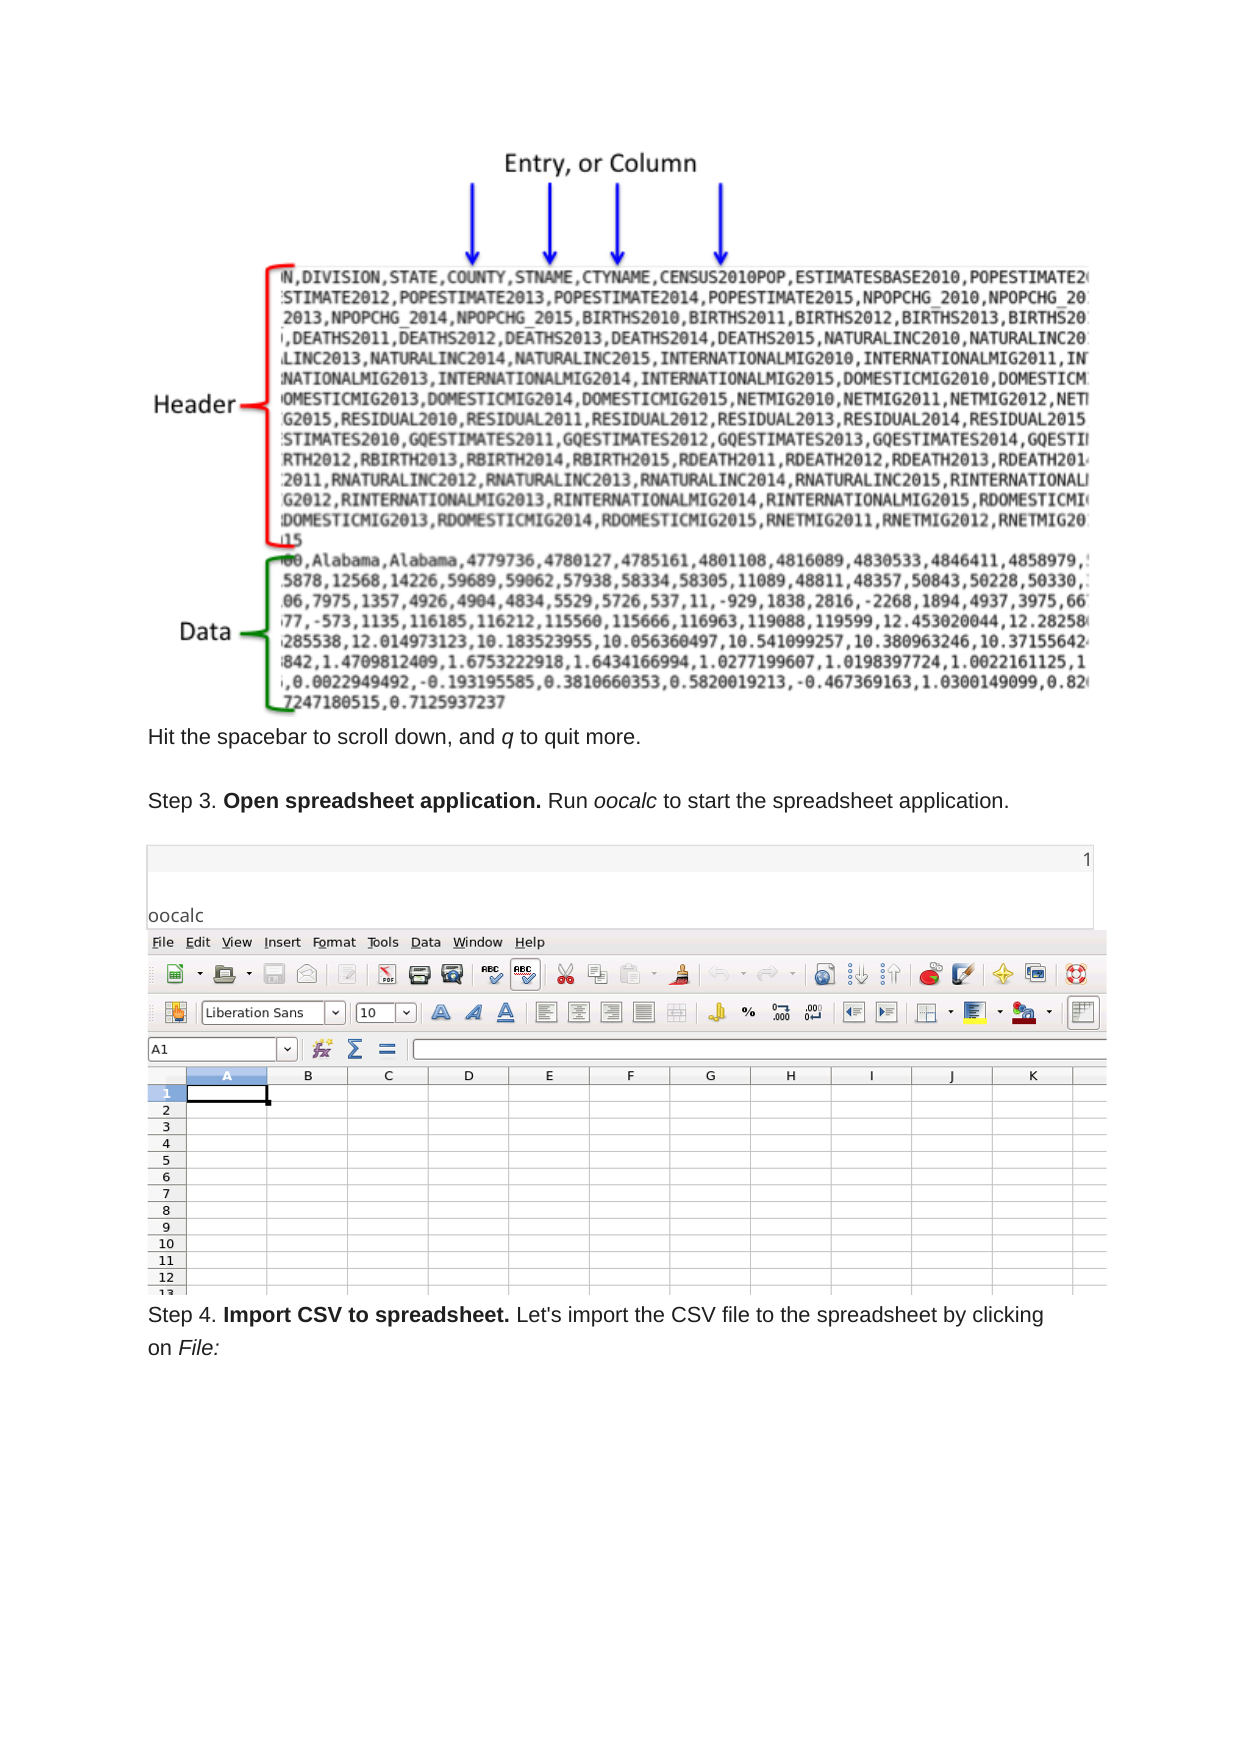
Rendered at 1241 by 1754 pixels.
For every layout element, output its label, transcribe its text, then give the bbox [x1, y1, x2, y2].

text Step 3. Open spreadsheet application. Run oocalc to start the spreadsheet application. [148, 780, 1093, 813]
text oocalc [148, 901, 1093, 928]
text Step 4. Import CSV to spreadsheet. Let's import the CSV file to the spreadsheet by clicking on File: [148, 1295, 1093, 1360]
picture [147, 930, 1107, 1295]
picture [147, 147, 1094, 717]
text 1 [148, 846, 1093, 872]
text Hit the spacebar to scroll down, and q to quit more. [148, 717, 1093, 749]
